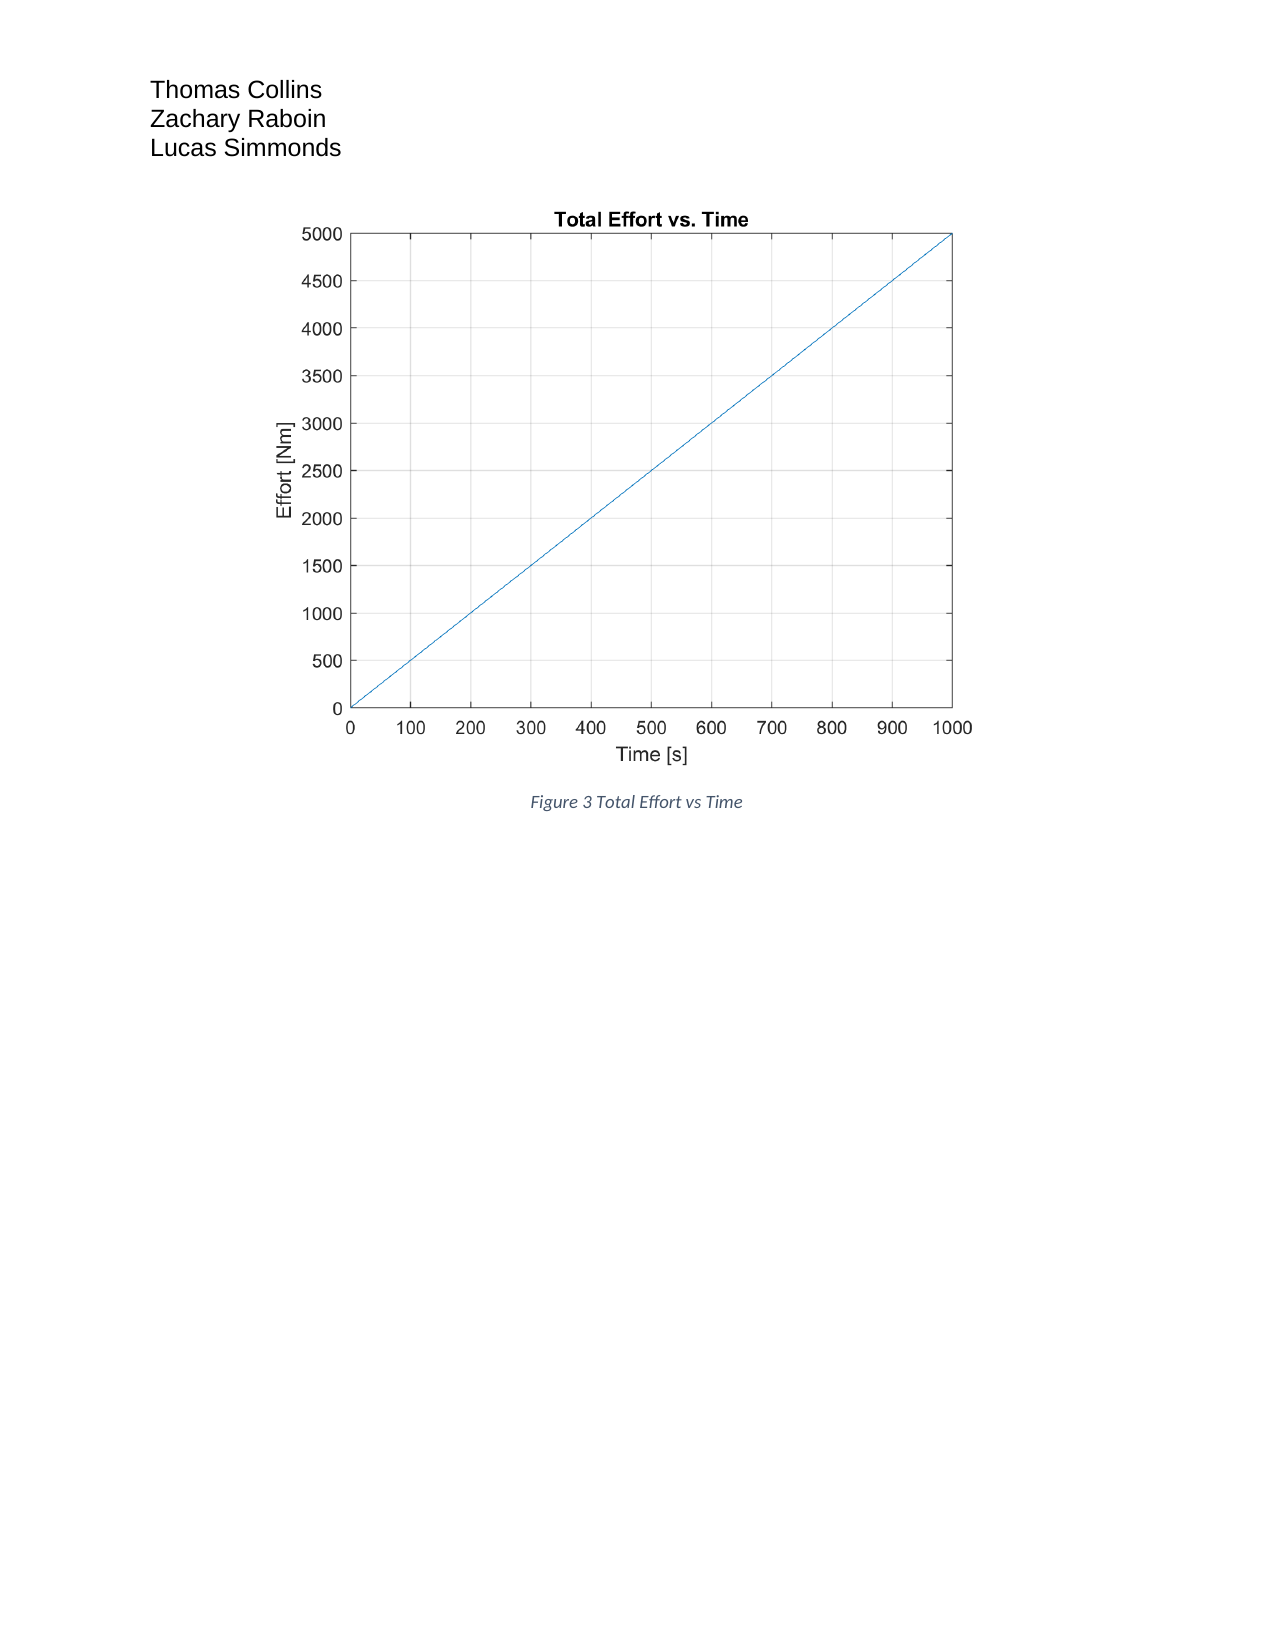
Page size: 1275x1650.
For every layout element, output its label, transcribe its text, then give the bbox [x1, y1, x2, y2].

picture [249, 189, 1026, 772]
